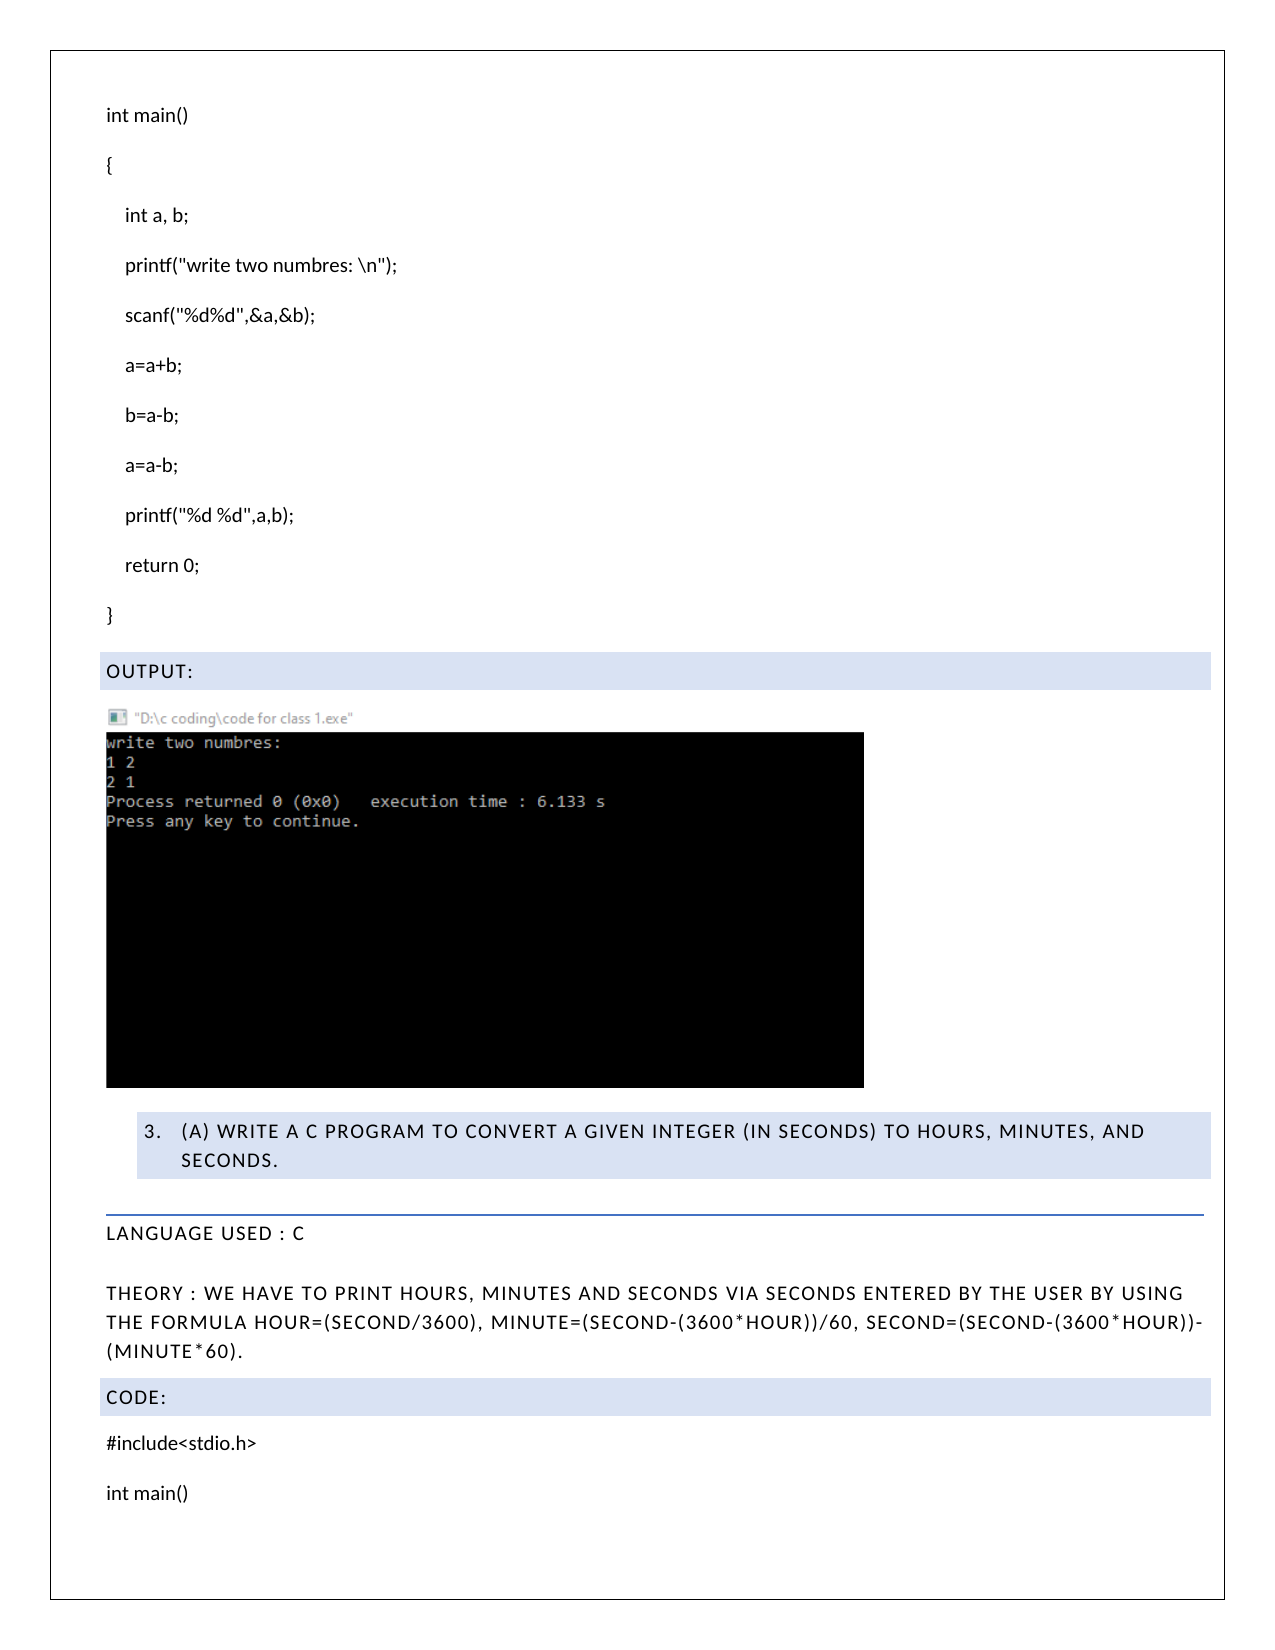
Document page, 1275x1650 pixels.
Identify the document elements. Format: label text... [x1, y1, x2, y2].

subtitle Language used : C [106, 1216, 1204, 1245]
subtitle (a) Write a C program to convert a given integer (in seconds) to hours, minutes, and seconds. [144, 1118, 1204, 1173]
subtitle Code: [106, 1384, 1204, 1410]
text return 0; [106, 552, 1204, 577]
text int main() [106, 1480, 1204, 1506]
text a=a-b; [106, 452, 1204, 477]
text a=a+b; [106, 352, 1204, 377]
text printf("write two numbres: \n"); [106, 252, 1204, 277]
text scanf("%d%d",&a,&b); [106, 302, 1204, 327]
text { [106, 152, 1204, 177]
text b=a-b; [106, 402, 1204, 427]
text printf("%d %d",a,b); [106, 502, 1204, 527]
subtitle Output: [106, 658, 1204, 684]
text int a, b; [106, 202, 1204, 227]
subtitle Theory : We have to print hours, minutes and seconds via seconds entered by the user by using the formula hour=(second/3600), minute=(second-(3600*hour))/60, second=(second-(3600*hour))-(minute*60). [106, 1274, 1204, 1364]
text } [106, 602, 1204, 627]
picture [106, 704, 864, 1088]
text #include<stdio.h> [106, 1430, 1204, 1456]
text int main() [106, 102, 1204, 127]
